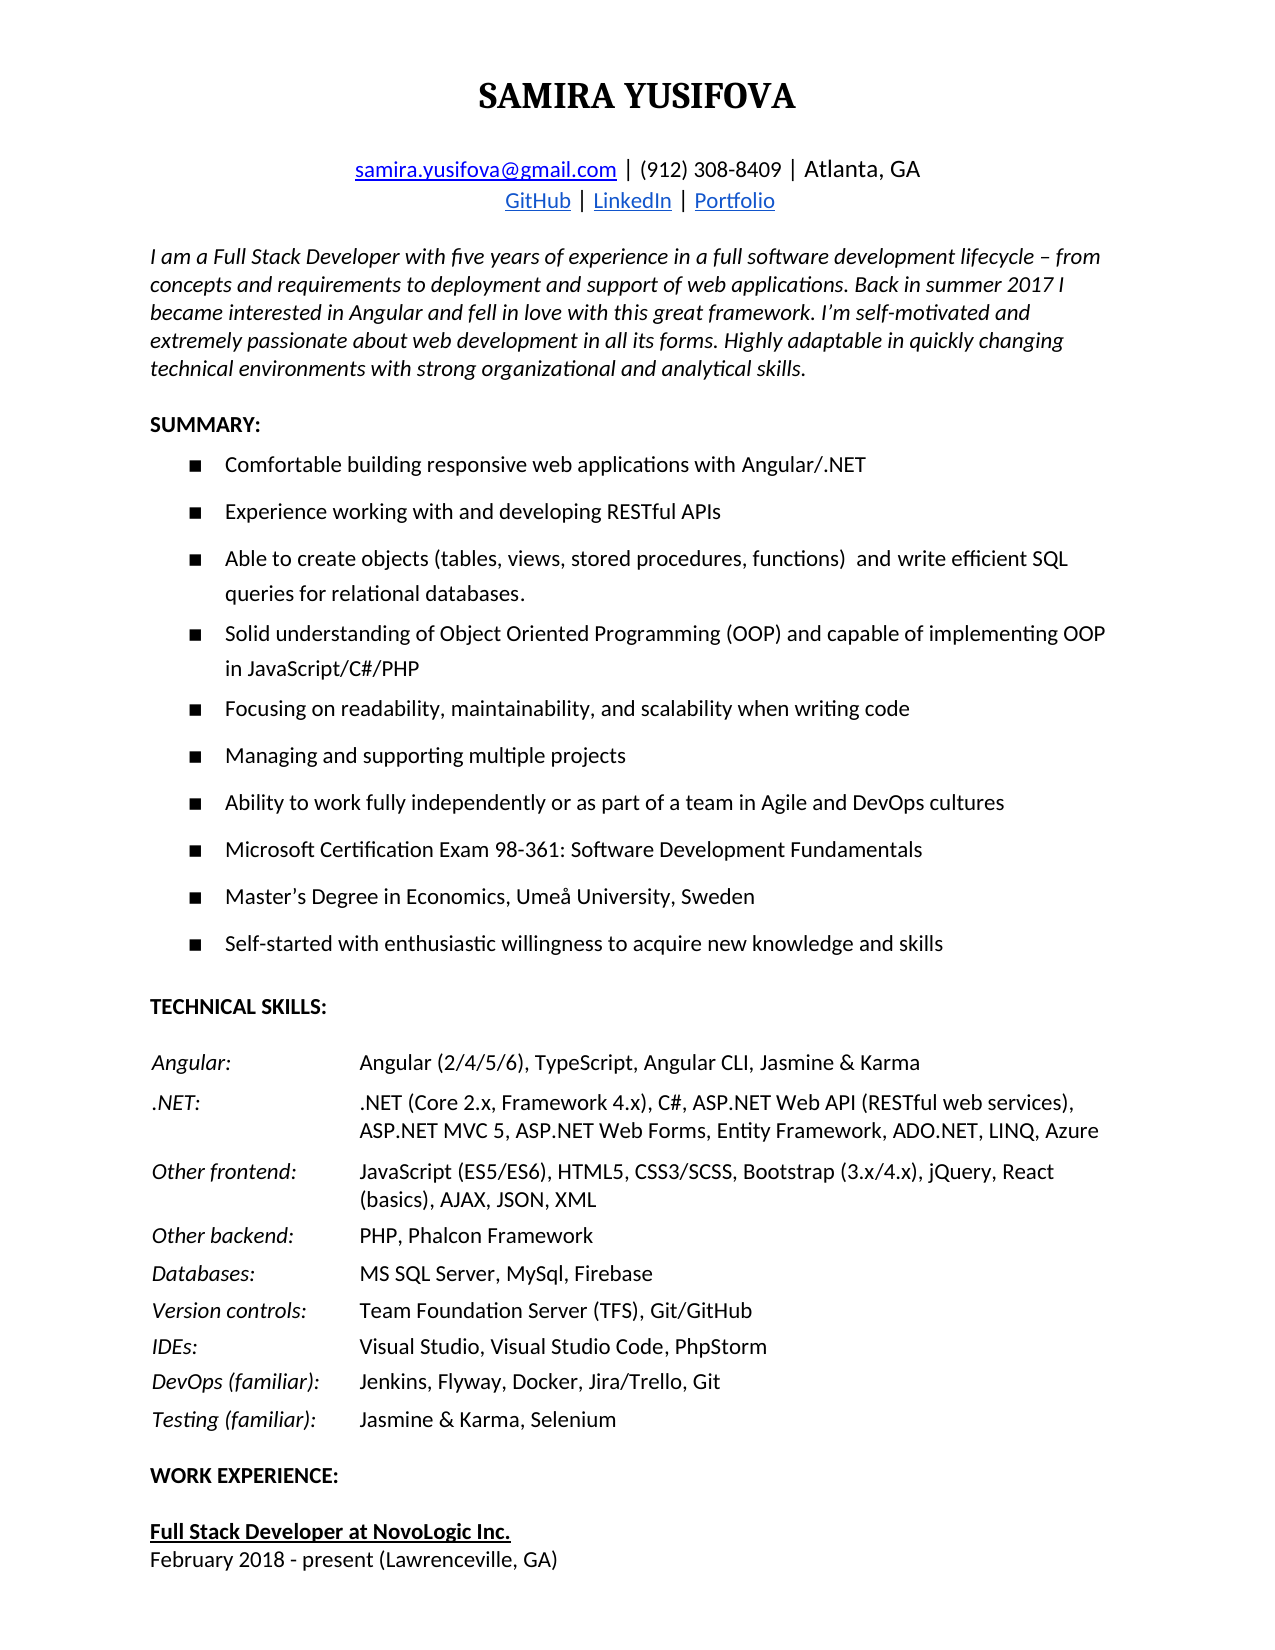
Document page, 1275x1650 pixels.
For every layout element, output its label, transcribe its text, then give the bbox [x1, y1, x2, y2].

table_cell Other backend: [140, 1221, 348, 1259]
table_cell Team Foundation Server (TFS), Git/GitHub [348, 1296, 1136, 1332]
table_cell Jenkins, Flyway, Docker, Jira/Trello, Git [348, 1367, 1136, 1405]
list Master’s Degree in Economics, Umeå University, Sweden [187, 870, 1125, 917]
text I am a Full Stack Developer with five years of experience in a full software development lifecycle – from concepts and requirements to deployment and support of web applications. Back in summer 2017 I became interested in Angular and fell in love with this great framework. I’m self-motivated and extremely passionate about web development in all its forms. Highly adaptable in quickly changing technical environments with strong organizational and analytical skills. [150, 242, 1125, 382]
list Ability to work fully independently or as part of a team in Agile and DevOps cultures [187, 776, 1125, 823]
table_cell JavaScript (ES5/ES6), HTML5, CSS3/SCSS, Bootstrap (3.x/4.x), jQuery, React (basics), AJAX, JSON, XML [348, 1157, 1136, 1221]
table_cell DevOps (familiar): [140, 1367, 348, 1405]
table_cell Jasmine & Karma, Selenium [348, 1405, 1136, 1461]
table_cell Visual Studio, Visual Studio Code, PhpStorm [348, 1332, 1136, 1367]
text samira.yusifova@gmail.com | (912) 308-8409 | Atlanta, GA [150, 153, 1125, 184]
text SUMMARY: [150, 411, 1125, 438]
list Comfortable building responsive web applications with Angular/.NET [187, 438, 1125, 486]
text TECHNICAL SKILLS: [150, 992, 1125, 1020]
list Managing and supporting multiple projects [187, 729, 1125, 776]
table_cell .NET: [140, 1088, 348, 1157]
table_cell Databases: [140, 1259, 348, 1296]
table_header Angular: [140, 1049, 348, 1088]
table_cell IDEs: [140, 1332, 348, 1367]
table_cell Testing (familiar): [140, 1405, 348, 1461]
text SAMIRA YUSIFOVA [150, 75, 1125, 118]
list Experience working with and developing RESTful APIs [187, 486, 1125, 532]
table_cell .NET (Core 2.x, Framework 4.x), C#, ASP.NET Web API (RESTful web services), ASP.NET MVC 5, ASP.NET Web Forms, Entity Framework, ADO.NET, LINQ, Azure [348, 1088, 1136, 1157]
table_header Angular (2/4/5/6), TypeScript, Angular CLI, Jasmine & Karma [348, 1049, 1136, 1088]
table_cell Other frontend: [140, 1157, 348, 1221]
list Solid understanding of Object Oriented Programming (OOP) and capable of implementing OOP in JavaScript/C#/PHP [187, 607, 1125, 682]
list Self-started with enthusiastic willingness to acquire new knowledge and skills [187, 917, 1125, 964]
text Full Stack Developer at NovoLogic Inc. [150, 1517, 1125, 1545]
list Able to create objects (tables, views, stored procedures, functions) and write efficient SQL queries for relational databases. [187, 532, 1125, 607]
list Focusing on readability, maintainability, and scalability when writing code [187, 682, 1125, 729]
text WORK EXPERIENCE: [150, 1461, 1125, 1489]
text GitHub | LinkedIn | Portfolio [150, 184, 1125, 214]
list Microsoft Certification Exam 98-361: Software Development Fundamentals [187, 823, 1125, 870]
text February 2018 - present (Lawrenceville, GA) [150, 1545, 1125, 1573]
table_cell Version controls: [140, 1296, 348, 1332]
table_cell MS SQL Server, MySql, Firebase [348, 1259, 1136, 1296]
table_cell PHP, Phalcon Framework [348, 1221, 1136, 1259]
